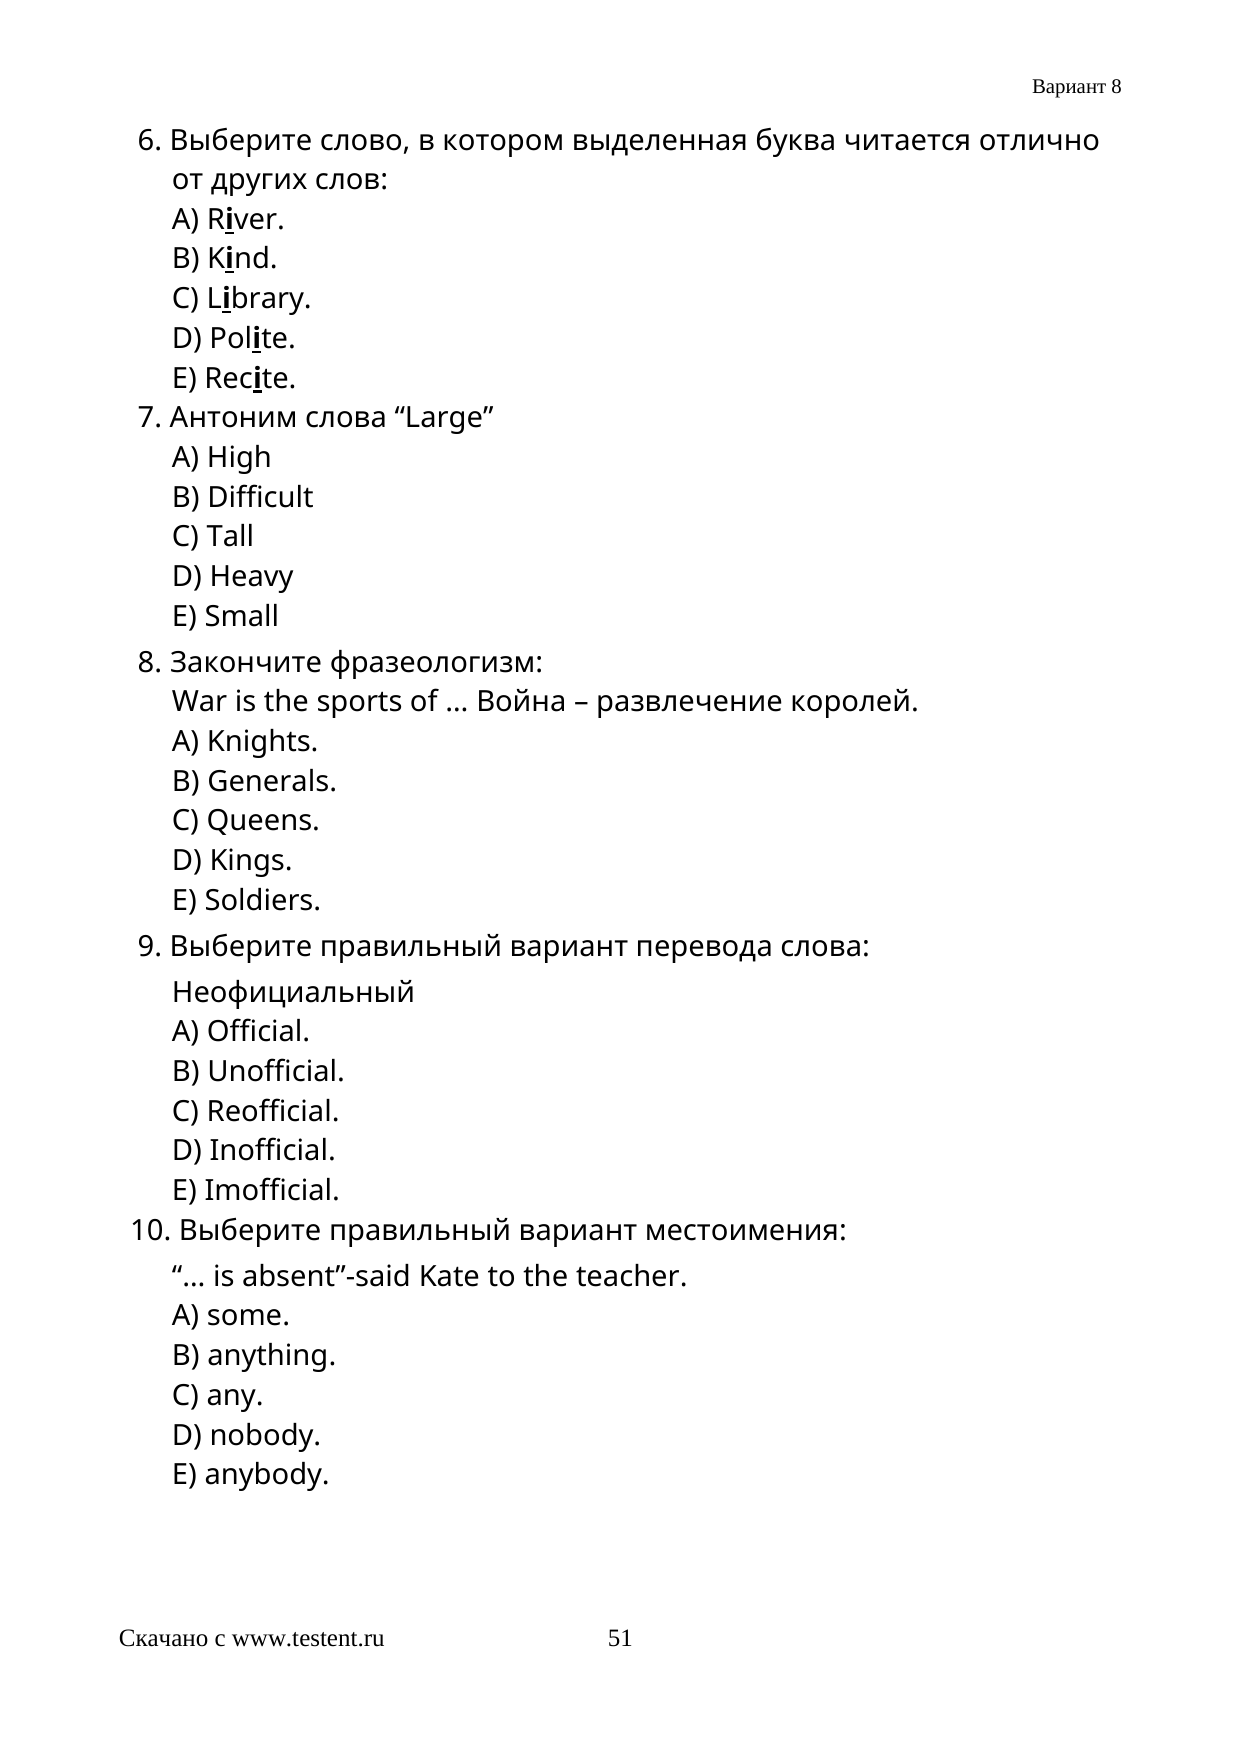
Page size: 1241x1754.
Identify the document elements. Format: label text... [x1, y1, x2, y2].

table_cell 6. Выберите слово, в котором выделенная буква читается отлично от других слов: A) River. B) Kind. C) Library. D) Polite. E) Recite. [119, 119, 1123, 397]
table_cell 10. Выберите правильный вариант местоимения: “… is absent”-said Kate to the teacher. A) some. B) anything. C) any. D) nobody. E) anybody. [119, 1209, 1123, 1493]
table_cell 8. Закончите фразеологизм: War is the sports of … Война – развлечение королей. A) Knights. B) Generals. C) Queens. D) Kings. E) Soldiers. [119, 635, 1123, 919]
table_cell 7. Антоним слова “Large” A) High B) Difficult C) Tall D) Heavy E) Small [119, 397, 1123, 635]
table_cell 9. Выберите правильный вариант переводa слова: Неофициальный A) Official. B) Unofficial. C) Reofficial. D) Inofficial. E) Imofficial. [119, 919, 1123, 1209]
